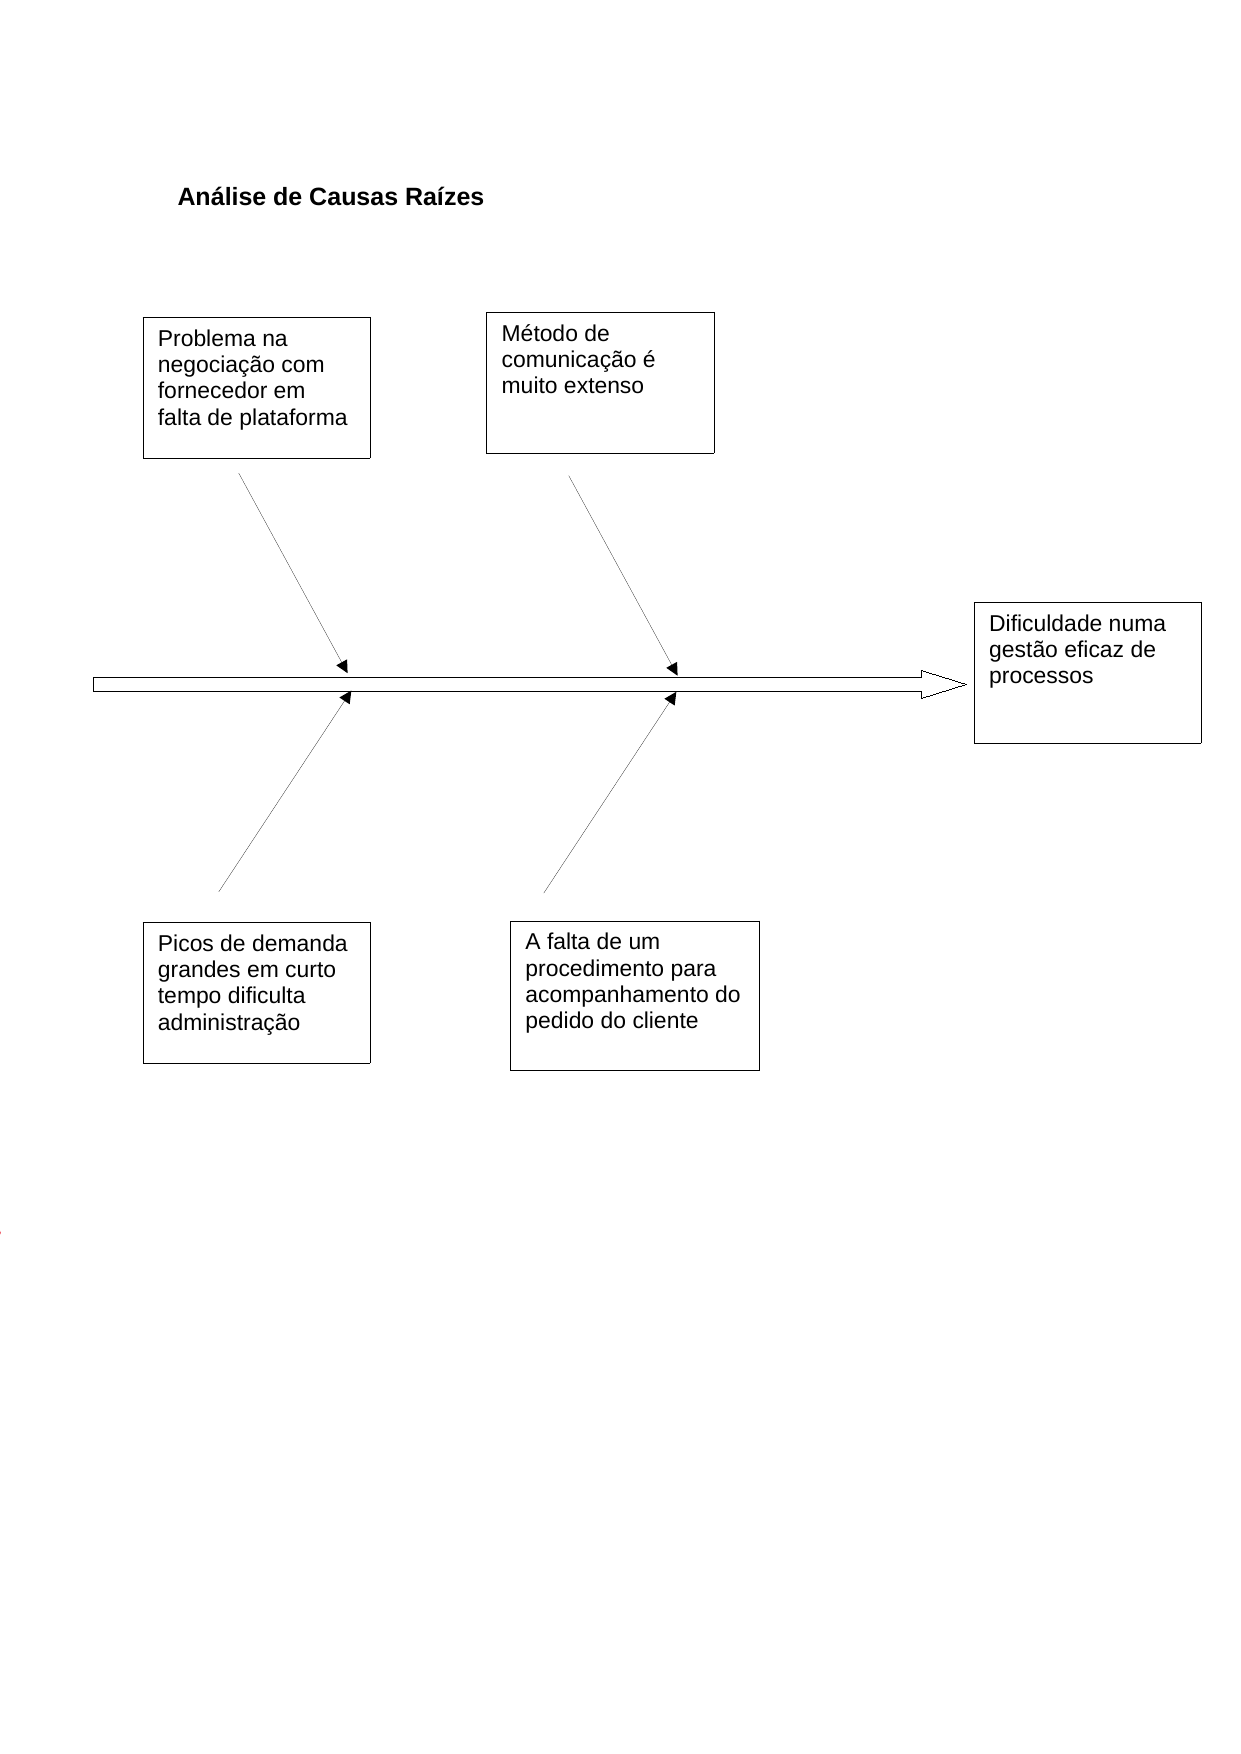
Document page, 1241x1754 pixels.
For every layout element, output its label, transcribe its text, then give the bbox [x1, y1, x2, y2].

text Análise de Causas Raízes [177, 182, 1065, 211]
